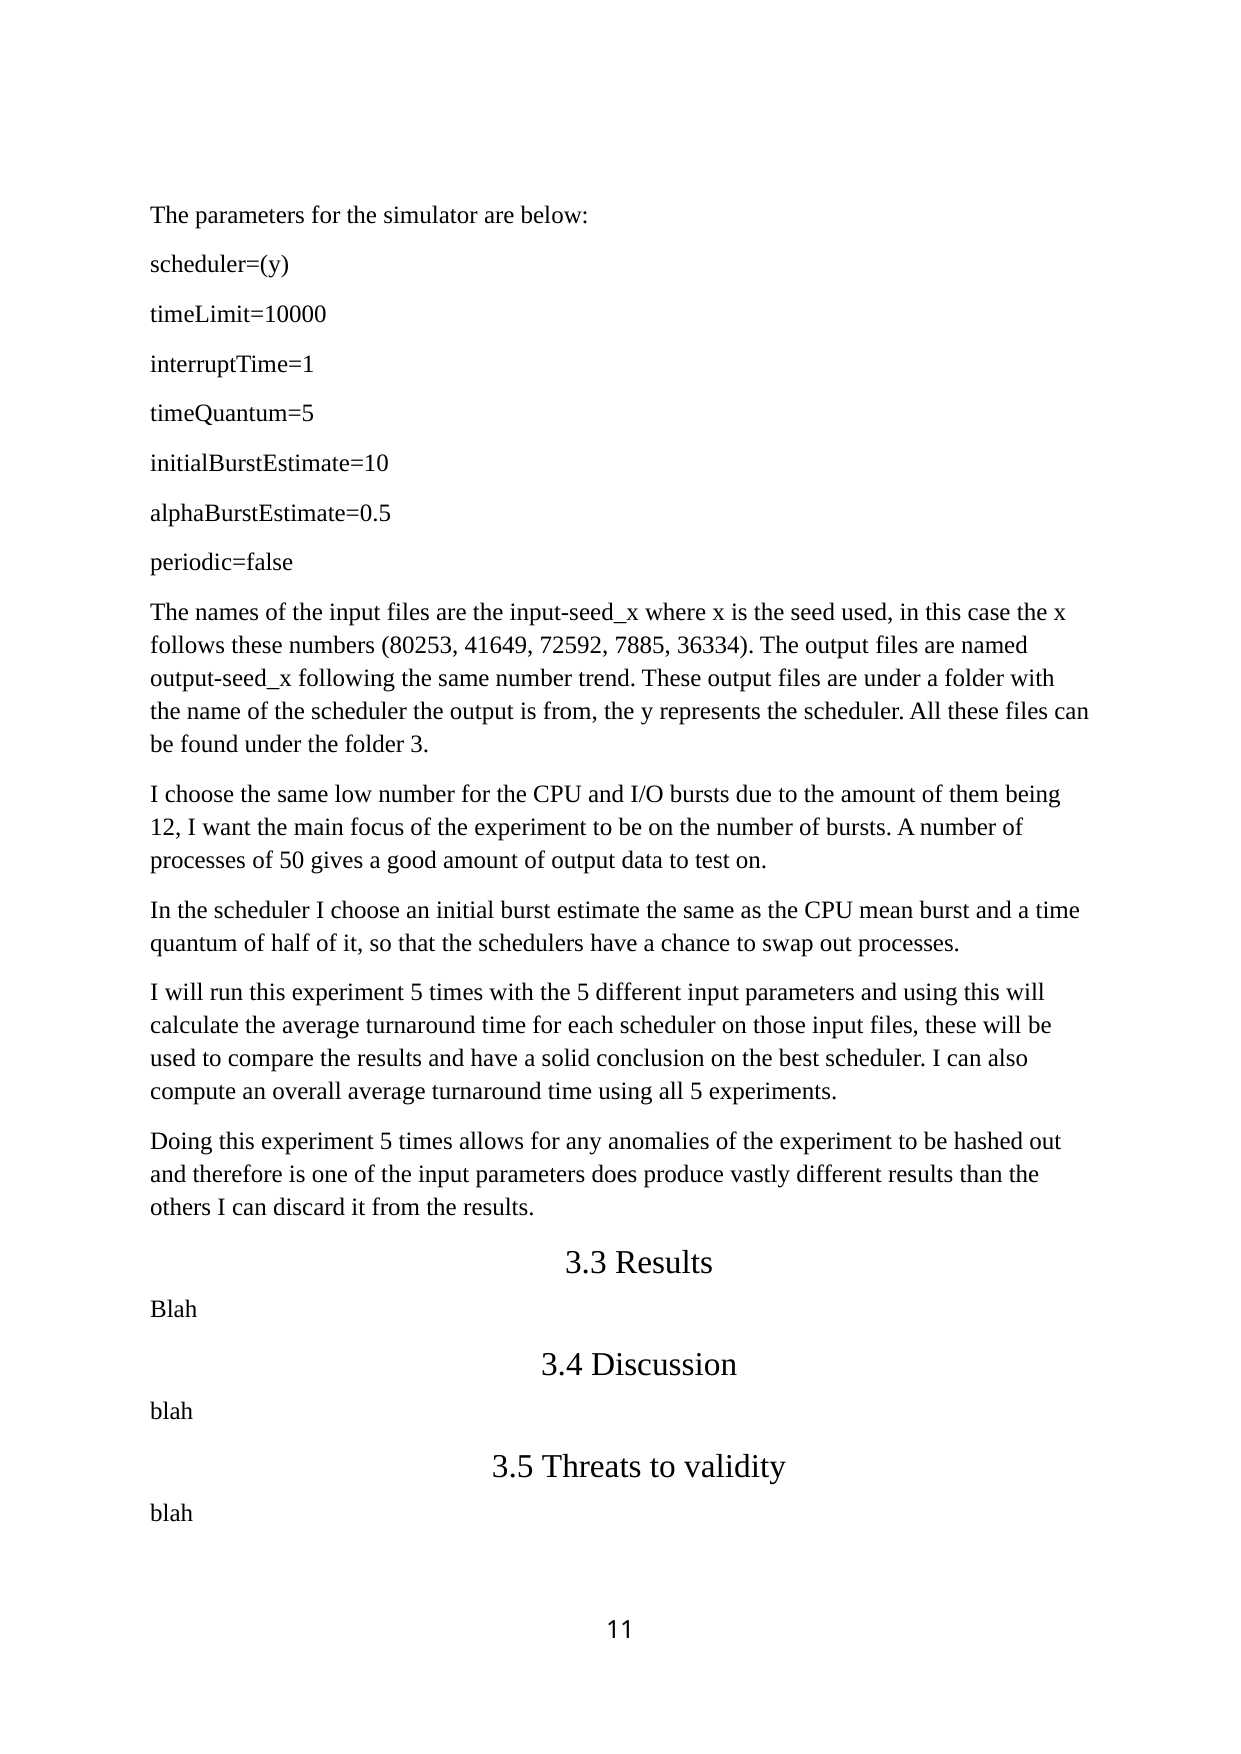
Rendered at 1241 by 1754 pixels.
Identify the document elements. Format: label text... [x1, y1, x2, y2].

subtitle Threats to validity [187, 1446, 1090, 1484]
text The parameters for the simulator are below: [150, 200, 1090, 228]
text timeLimit=10000 [150, 299, 1090, 328]
text The names of the input files are the input-seed_x where x is the seed used, in this case the x follows these numbers (80253, 41649, 72592, 7885, 36334). The output files are named output-seed_x following the same number trend. These output files are under a folder with the name of the scheduler the output is from, the y represents the scheduler. All these files can be found under the folder 3. [150, 597, 1090, 758]
text I will run this experiment 5 times with the 5 different input parameters and using this will calculate the average turnaround time for each scheduler on those input files, these will be used to compare the results and have a solid conclusion on the best scheduler. I can also compute an overall average turnaround time using all 5 experiments. [150, 977, 1090, 1105]
subtitle Results [187, 1242, 1090, 1280]
text alphaBurstEstimate=0.5 [150, 498, 1090, 527]
subtitle Discussion [187, 1344, 1090, 1382]
text scheduler=(y) [150, 249, 1090, 278]
text blah [150, 1498, 1090, 1527]
text blah [150, 1396, 1090, 1425]
text I choose the same low number for the CPU and I/O bursts due to the amount of them being 12, I want the main focus of the experiment to be on the number of bursts. A number of processes of 50 gives a good amount of output data to test on. [150, 779, 1090, 874]
text In the scheduler I choose an initial burst estimate the same as the CPU mean burst and a time quantum of half of it, so that the schedulers have a chance to swap out processes. [150, 895, 1090, 956]
text timeQuantum=5 [150, 398, 1090, 427]
text periodic=false [150, 547, 1090, 576]
text Doing this experiment 5 times allows for any anomalies of the experiment to be hashed out and therefore is one of the input parameters does produce vastly different results than the others I can discard it from the results. [150, 1126, 1090, 1221]
text initialBurstEstimate=10 [150, 448, 1090, 477]
text interruptTime=1 [150, 349, 1090, 377]
text Blah [150, 1294, 1090, 1323]
